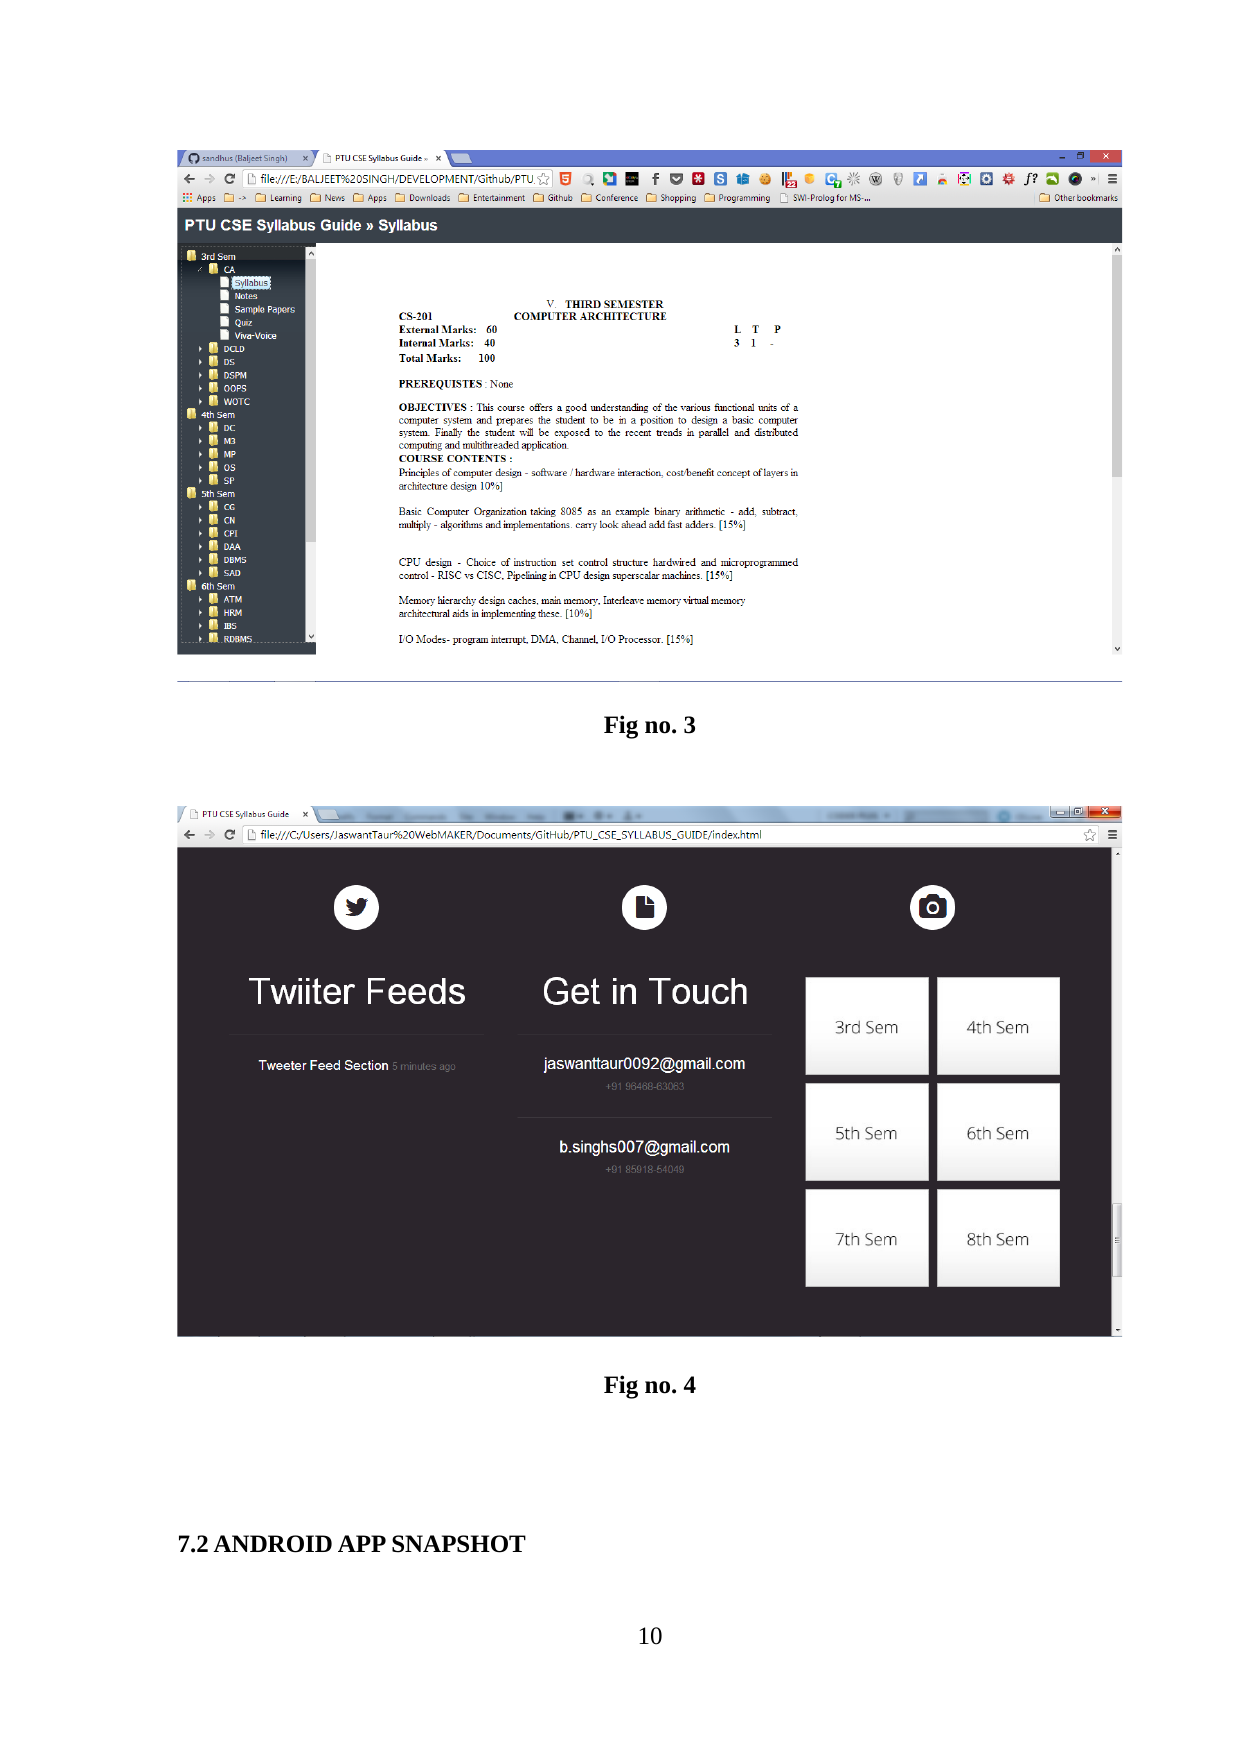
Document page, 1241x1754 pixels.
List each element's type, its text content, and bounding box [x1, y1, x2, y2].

picture [177, 806, 1123, 1337]
picture [177, 150, 1123, 682]
text Fig no. 3 [177, 710, 1122, 739]
text 7.2 ANDROID APP SNAPSHOT [177, 1529, 1122, 1557]
text Fig no. 4 [177, 1371, 1122, 1399]
